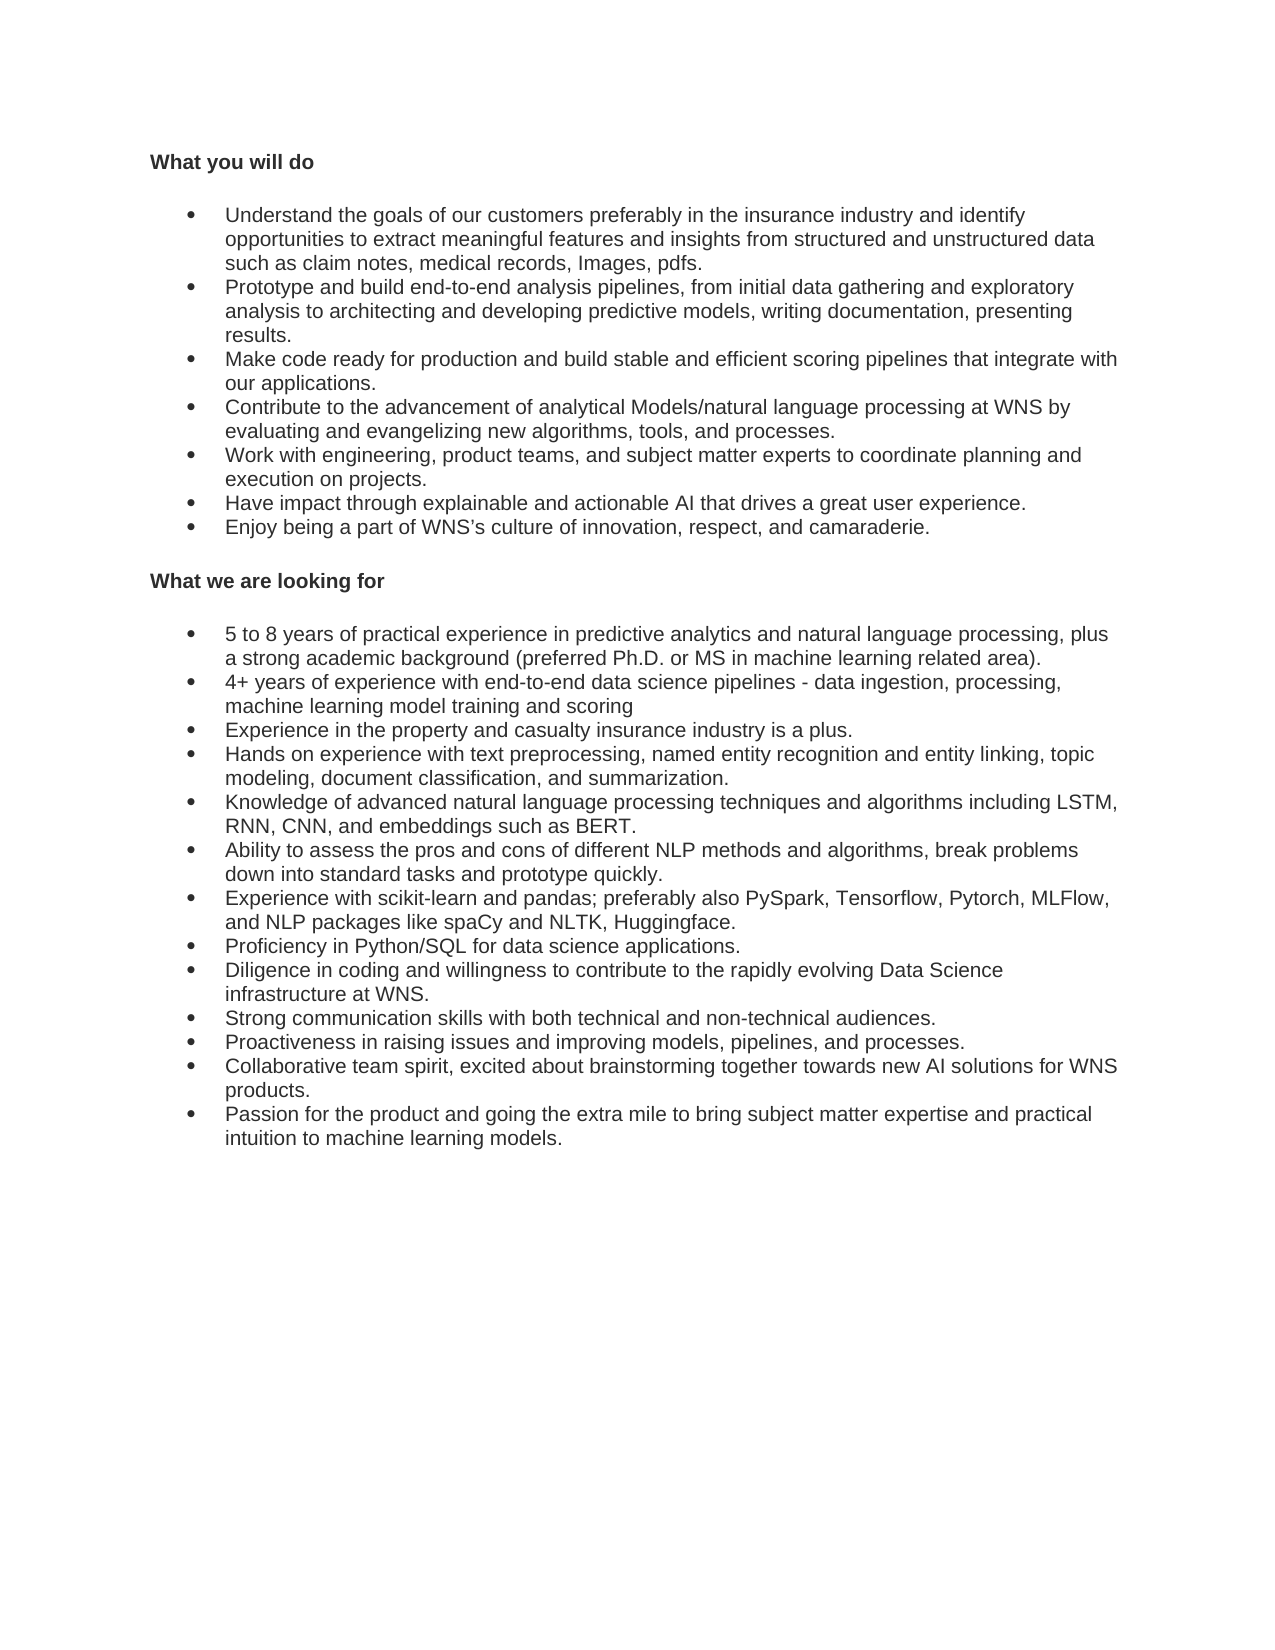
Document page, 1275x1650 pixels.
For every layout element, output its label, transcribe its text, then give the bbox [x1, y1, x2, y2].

list Make code ready for production and build stable and efficient scoring pipelines that integrate with our applications. [187, 347, 1125, 395]
list Knowledge of advanced natural language processing techniques and algorithms including LSTM, RNN, CNN, and embeddings such as BERT. [187, 790, 1125, 838]
list Enjoy being a part of WNS’s culture of innovation, respect, and camaraderie. [187, 515, 1125, 539]
list Experience with scikit-learn and pandas; preferably also PySpark, Tensorflow, Pytorch, MLFlow, and NLP packages like spaCy and NLTK, Huggingface. [187, 886, 1125, 934]
list 5 to 8 years of practical experience in predictive analytics and natural language processing, plus a strong academic background (preferred Ph.D. or MS in machine learning related area). [187, 622, 1125, 669]
list Prototype and build end-to-end analysis pipelines, from initial data gathering and exploratory analysis to architecting and developing predictive models, writing documentation, presenting results. [187, 275, 1125, 347]
list 4+ years of experience with end-to-end data science pipelines - data ingestion, processing, machine learning model training and scoring [187, 669, 1125, 718]
list Understand the goals of our customers preferably in the insurance industry and identify opportunities to extract meaningful features and insights from structured and unstructured data such as claim notes, medical records, Images, pdfs. [187, 203, 1125, 275]
list Diligence in coding and willingness to contribute to the rapidly evolving Data Science infrastructure at WNS. [187, 958, 1125, 1006]
list Work with engineering, product teams, and subject matter experts to coordinate planning and execution on projects. [187, 443, 1125, 491]
list Proficiency in Python/SQL for data science applications. [187, 934, 1125, 958]
list Contribute to the advancement of analytical Models/natural language processing at WNS by evaluating and evangelizing new algorithms, tools, and processes. [187, 395, 1125, 443]
list Hands on experience with text preprocessing, named entity recognition and entity linking, topic modeling, document classification, and summarization. [187, 742, 1125, 790]
text What we are looking for [150, 568, 1125, 592]
list Collaborative team spirit, excited about brainstorming together towards new AI solutions for WNS products. [187, 1054, 1125, 1102]
list Passion for the product and going the extra mile to bring subject matter expertise and practical intuition to machine learning models. [187, 1102, 1125, 1150]
list Ability to assess the pros and cons of different NLP methods and algorithms, break problems down into standard tasks and prototype quickly. [187, 838, 1125, 886]
list Strong communication skills with both technical and non-technical audiences. [187, 1006, 1125, 1030]
list Proactiveness in raising issues and improving models, pipelines, and processes. [187, 1030, 1125, 1054]
list Have impact through explainable and actionable AI that drives a great user experience. [187, 491, 1125, 515]
list Experience in the property and casualty insurance industry is a plus. [187, 718, 1125, 742]
text What you will do [150, 150, 1125, 174]
